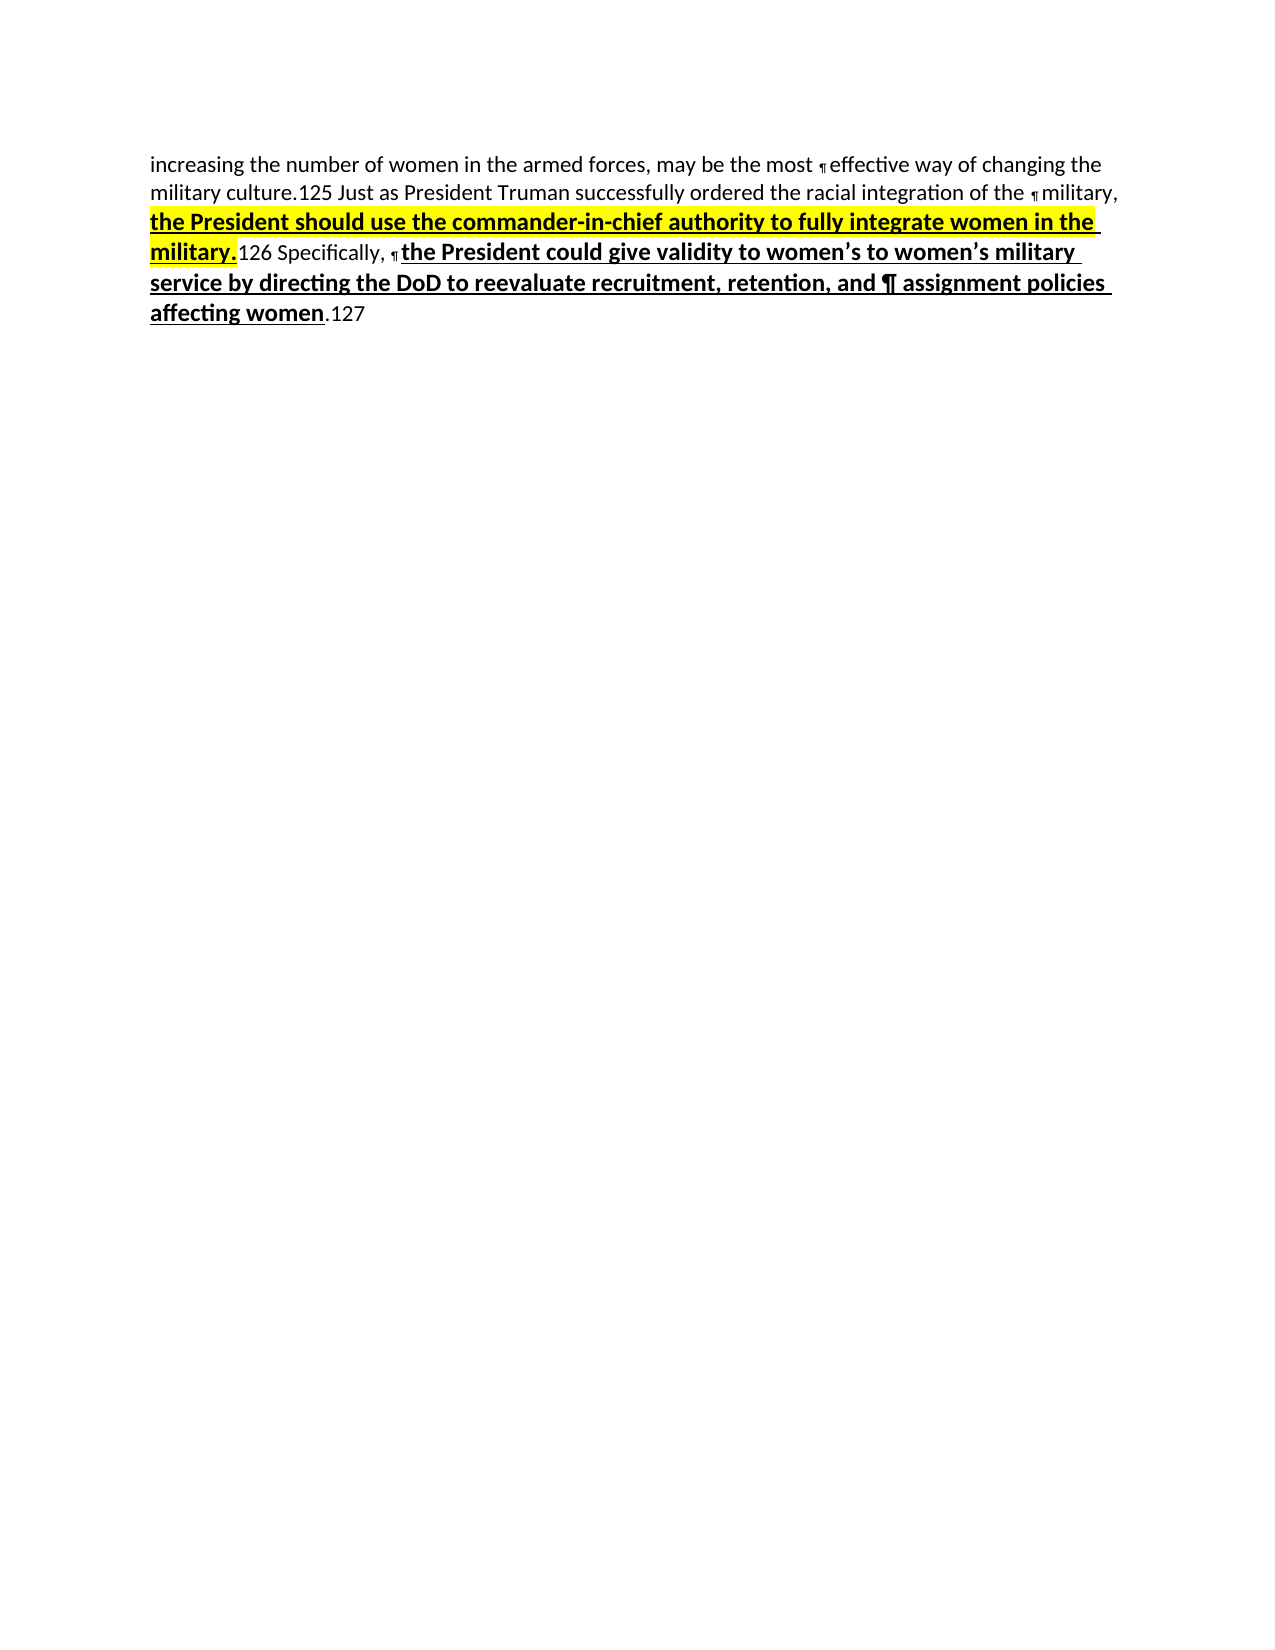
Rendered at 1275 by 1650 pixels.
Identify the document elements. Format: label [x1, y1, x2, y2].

text [150, 150, 1125, 328]
